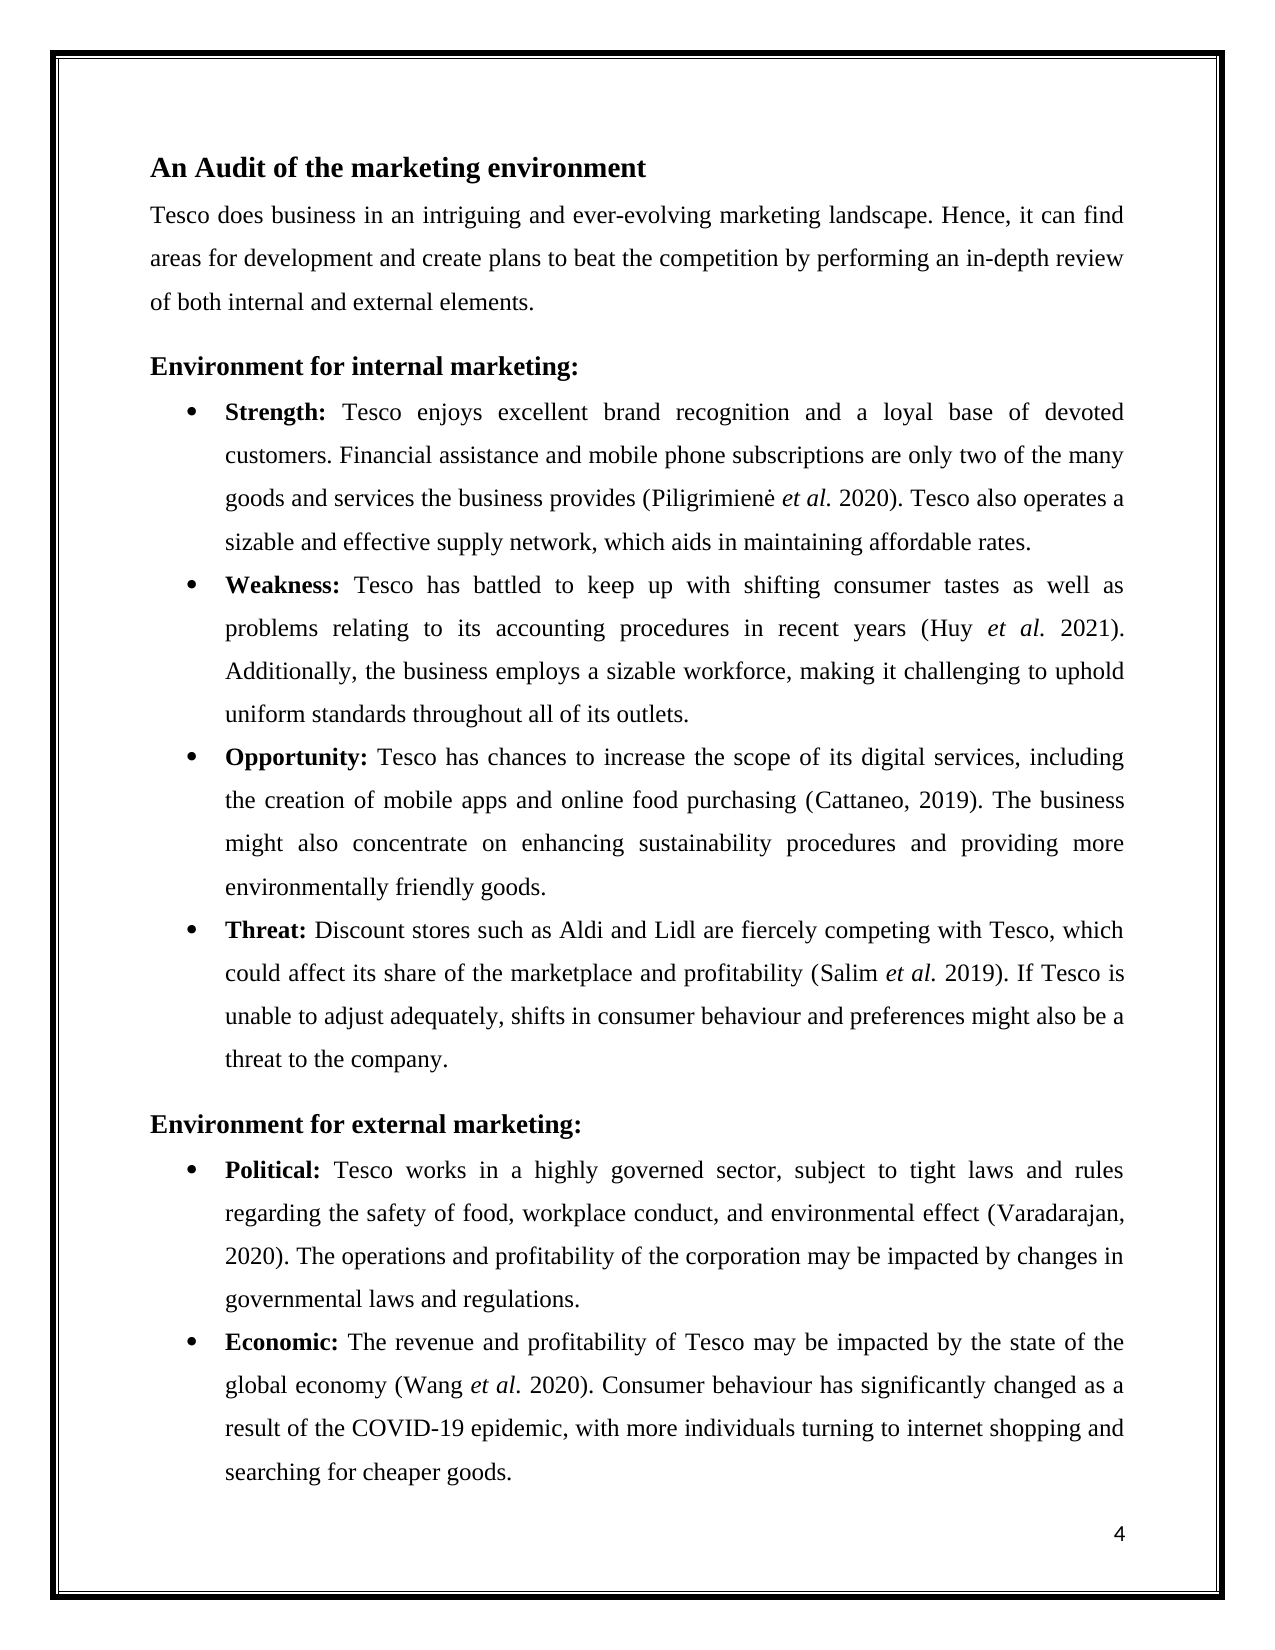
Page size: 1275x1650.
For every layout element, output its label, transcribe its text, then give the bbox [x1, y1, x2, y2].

list Strength: Tesco enjoys excellent brand recognition and a loyal base of devoted customers. Financial assistance and mobile phone subscriptions are only two of the many goods and services the business provides (Piligrimienė et al. 2020). Tesco also operates a sizable and effective supply network, which aids in maintaining affordable rates. [187, 397, 1125, 555]
list Threat: Discount stores such as Aldi and Lidl are fiercely competing with Tesco, which could affect its share of the marketplace and profitability (Salim et al. 2019). If Tesco is unable to adjust adequately, shifts in consumer behaviour and preferences might also be a threat to the company. [187, 915, 1125, 1073]
subtitle Environment for internal marketing: [150, 351, 1125, 382]
subtitle Environment for external marketing: [150, 1108, 1125, 1139]
list Weakness: Tesco has battled to keep up with shifting consumer tastes as well as problems relating to its accounting procedures in recent years (Huy et al. 2021). Additionally, the business employs a sizable workforce, making it challenging to uphold uniform standards throughout all of its outlets. [187, 570, 1125, 728]
subtitle An Audit of the marketing environment [150, 150, 1125, 183]
list Opportunity: Tesco has chances to increase the scope of its digital services, including the creation of mobile apps and online food purchasing (Cattaneo, 2019). The business might also concentrate on enhancing sustainability procedures and providing more environmentally friendly goods. [187, 742, 1125, 900]
list Economic: The revenue and profitability of Tesco may be impacted by the state of the global economy (Wang et al. 2020). Consumer behaviour has significantly changed as a result of the COVID-19 epidemic, with more individuals turning to internet shopping and searching for cheaper goods. [187, 1327, 1125, 1485]
text Tesco does business in an intriguing and ever-evolving marketing landscape. Hence, it can find areas for development and create plans to beat the competition by performing an in-depth review of both internal and external elements. [150, 200, 1125, 315]
list Political: Tesco works in a highly governed sector, subject to tight laws and rules regarding the safety of food, workplace conduct, and environmental effect (Varadarajan, 2020). The operations and profitability of the corporation may be impacted by changes in governmental laws and regulations. [187, 1155, 1125, 1313]
